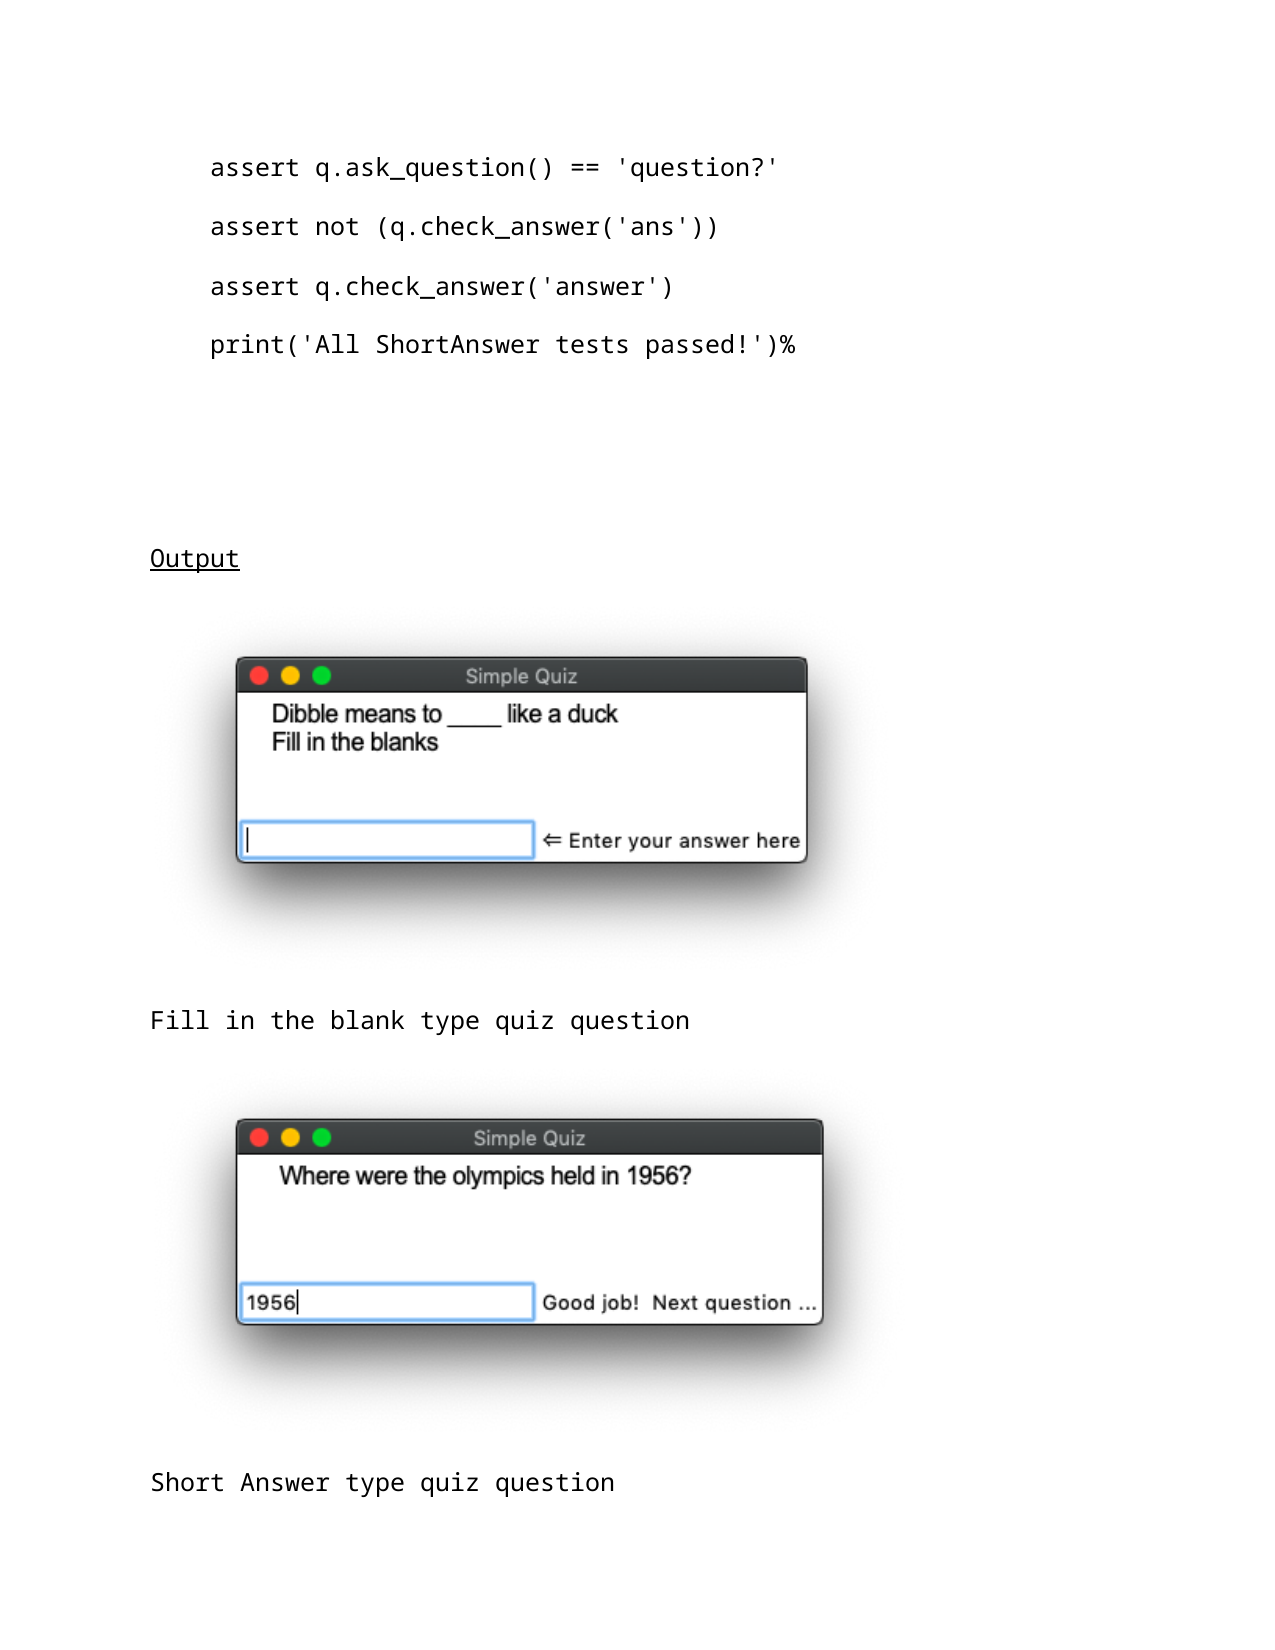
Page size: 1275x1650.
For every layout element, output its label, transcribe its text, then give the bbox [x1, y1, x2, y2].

picture [150, 1061, 910, 1440]
text assert q.check_answer('answer') [150, 268, 1125, 302]
text assert q.ask_question() == 'question?' [150, 150, 1125, 184]
text assert not (q.check_answer('ans')) [150, 209, 1125, 243]
text print('All ShortAnswer tests passed!')% [150, 327, 1125, 361]
text Short Answer type quiz question [150, 1465, 1125, 1499]
text Fill in the blank type quiz question [150, 1002, 1125, 1037]
text Output [150, 540, 1125, 574]
picture [150, 599, 894, 978]
